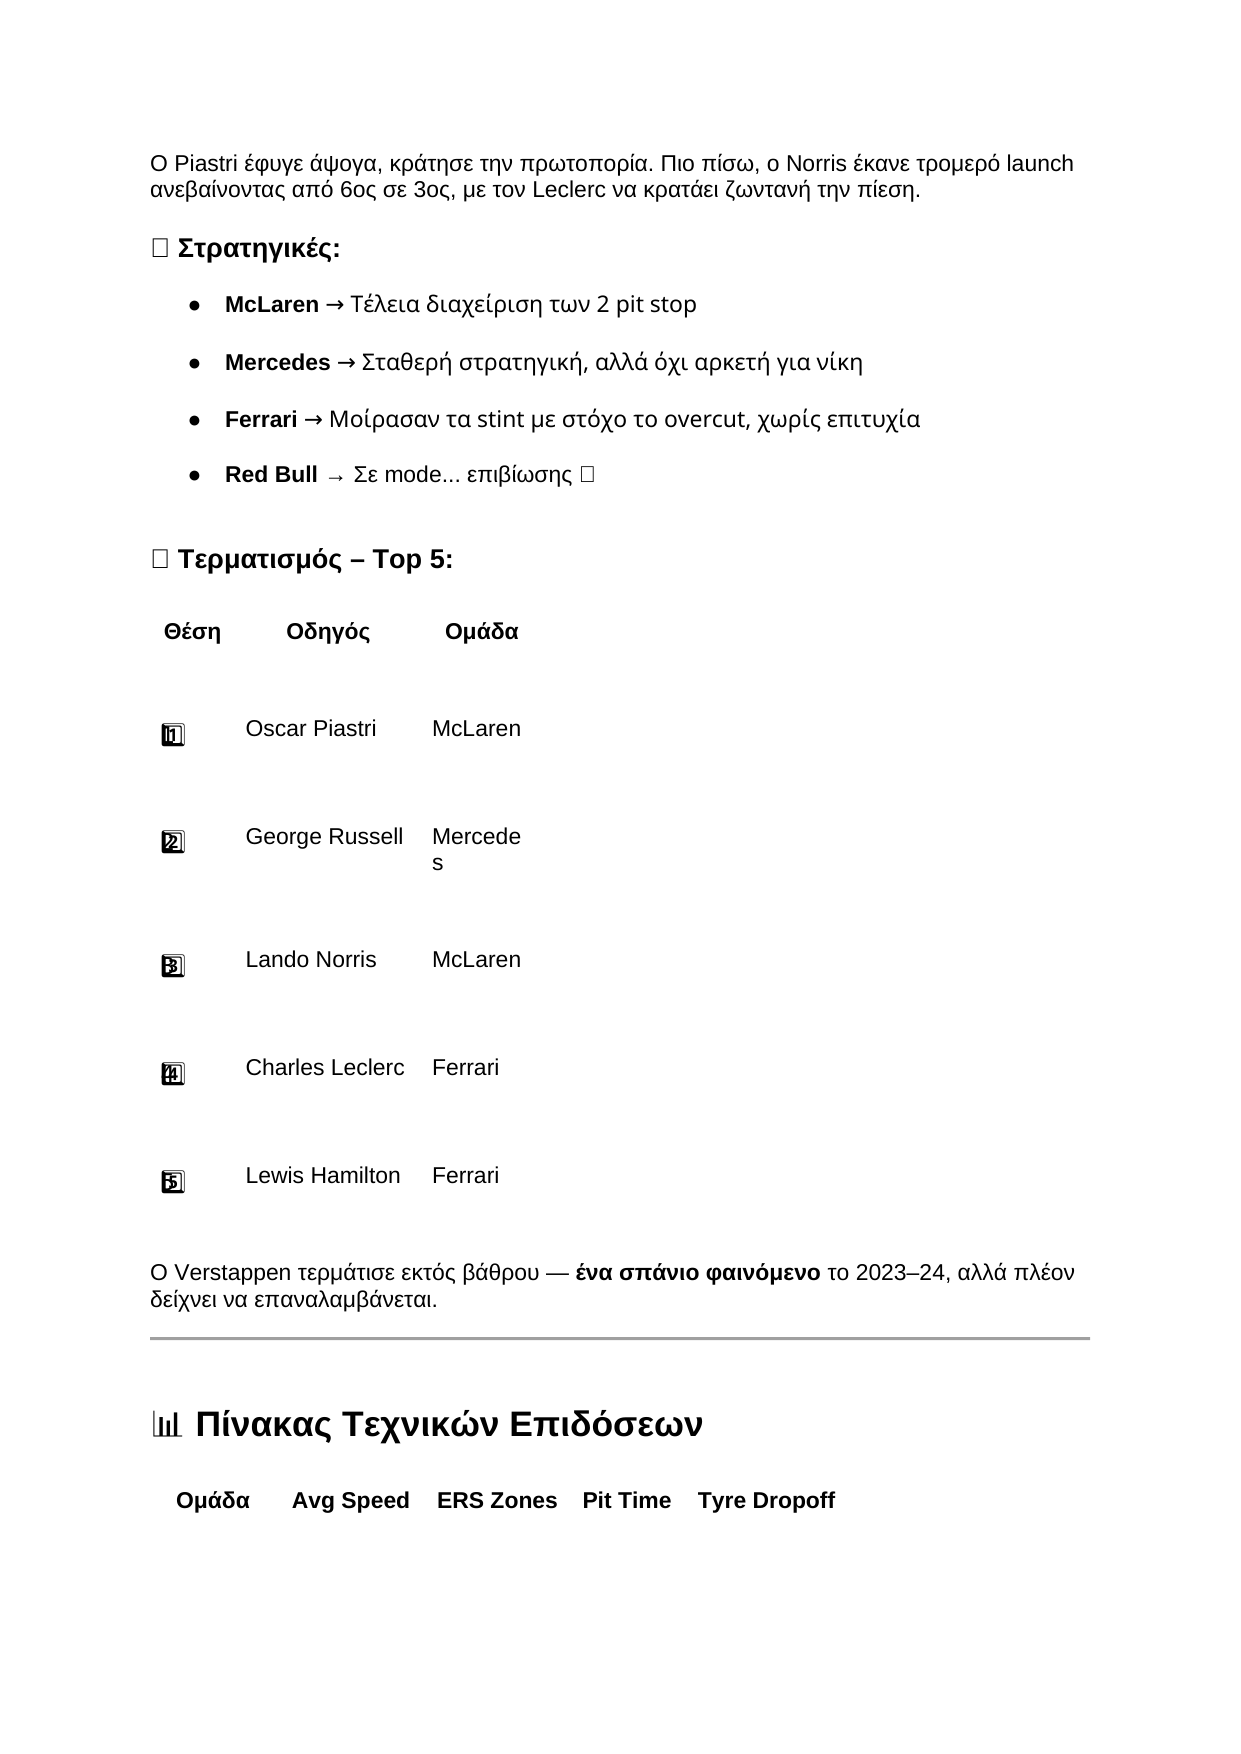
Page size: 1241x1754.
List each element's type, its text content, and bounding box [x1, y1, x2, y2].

table_cell McLaren [421, 911, 542, 1019]
table_cell Charles Leclerc [235, 1019, 421, 1127]
subtitle 🏁 Τερματισμός – Top 5: [150, 543, 1090, 574]
subtitle 🔁 Στρατηγικές: [150, 232, 1090, 263]
table_cell 1️⃣ [150, 680, 235, 787]
table_header ERS Zones [426, 1452, 569, 1549]
table_cell Lando Norris [235, 911, 421, 1019]
list Mercedes → Σταθερή στρατηγική, αλλά όχι αρκετή για νίκη [187, 346, 1090, 403]
table_cell Ferrari [421, 1019, 542, 1127]
text Ο Verstappen τερμάτισε εκτός βάθρου — ένα σπάνιο φαινόμενο το 2023–24, αλλά πλέον δείχνει να επαναλαμβάνεται. [150, 1259, 1090, 1312]
table_header Pit Time [569, 1452, 685, 1549]
table_header Θέση [150, 583, 235, 679]
table_cell 5️⃣ [150, 1127, 235, 1234]
table_cell 2️⃣ [150, 788, 235, 911]
list McLaren → Τέλεια διαχείριση των 2 pit stop [187, 288, 1090, 346]
table_cell 3️⃣ [150, 911, 235, 1019]
table_cell 4️⃣ [150, 1019, 235, 1127]
table_cell Lewis Hamilton [235, 1127, 421, 1234]
table_header Avg Speed [276, 1452, 426, 1549]
list Ferrari → Μοίρασαν τα stint με στόχο το overcut, χωρίς επιτυχία [187, 403, 1090, 461]
table_cell George Russell [235, 788, 421, 911]
subtitle 📊 Πίνακας Τεχνικών Επιδόσεων [150, 1403, 1090, 1443]
table_header Tyre Dropoff [685, 1452, 848, 1549]
table_cell Oscar Piastri [235, 680, 421, 787]
list Red Bull → Σε mode... επιβίωσης 😬 [187, 461, 1090, 514]
table_cell Ferrari [421, 1127, 542, 1234]
text Ο Piastri έφυγε άψογα, κράτησε την πρωτοπορία. Πιο πίσω, ο Norris έκανε τρομερό launch ανεβαίνοντας από 6ος σε 3ος, με τον Leclerc να κρατάει ζωντανή την πίεση. [150, 150, 1090, 203]
table_cell McLaren [421, 680, 542, 787]
table_cell Mercedes [421, 788, 542, 911]
table_header Ομάδα [150, 1452, 276, 1549]
table_header Οδηγός [235, 583, 421, 679]
table_header Ομάδα [421, 583, 542, 679]
